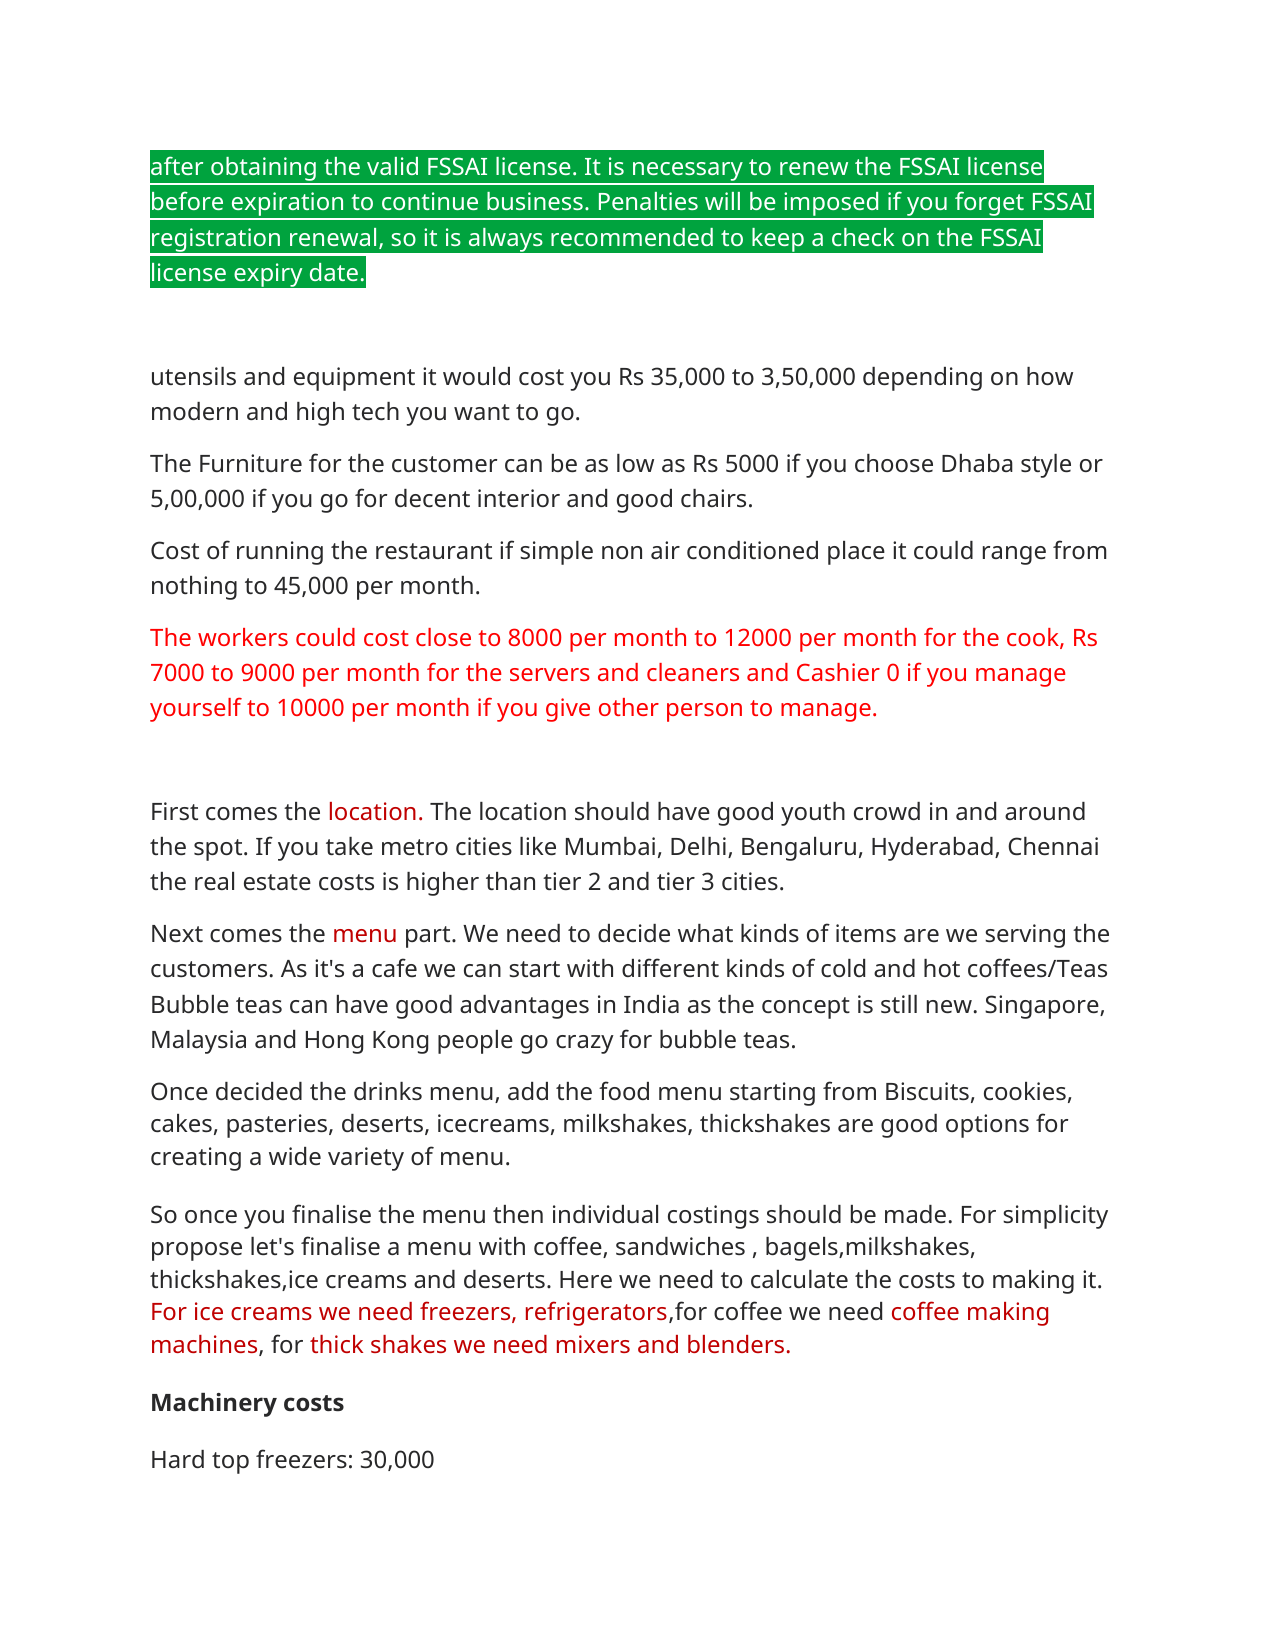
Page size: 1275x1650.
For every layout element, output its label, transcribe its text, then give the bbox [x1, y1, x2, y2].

text utensils and equipment it would cost you Rs 35,000 to 3,50,000 depending on how modern and high tech you want to go. [150, 359, 1125, 427]
text So once you finalise the menu then individual costings should be made. For simplicity propose let's finalise a menu with coffee, sandwiches , bagels,milkshakes, thickshakes,ice creams and deserts. Here we need to calculate the costs to making it. For ice creams we need freezers, refrigerators,for coffee we need coffee making machines, for thick shakes we need mixers and blenders. [150, 1197, 1125, 1360]
text Machinery costs [150, 1385, 1125, 1418]
text Hard top freezers: 30,000 [150, 1443, 1125, 1476]
text Next comes the menu part. We need to decide what kinds of items are we serving the customers. As it's a cafe we can start with different kinds of cold and hot coffees/Teas Bubble teas can have good advantages in India as the concept is still new. Singapore, Malaysia and Hong Kong people go crazy for bubble teas. [150, 917, 1125, 1055]
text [150, 150, 1125, 288]
text First comes the location. The location should have good youth crowd in and around the spot. If you take metro cities like Mumbai, Delhi, Bengaluru, Hyderabad, Chennai the real estate costs is higher than tier 2 and tier 3 cities. [150, 795, 1125, 898]
text The Furniture for the customer can be as low as Rs 5000 if you choose Dhaba style or 5,00,000 if you go for decent interior and good chairs. [150, 446, 1125, 514]
text Cost of running the restaurant if simple non air conditioned place it could range from nothing to 45,000 per month. [150, 533, 1125, 601]
text The workers could cost close to 8000 per month to 12000 per month for the cook, Rs 7000 to 9000 per month for the servers and cleaners and Cashier 0 if you manage yourself to 10000 per month if you give other person to manage. [150, 621, 1125, 724]
text Once decided the drinks menu, add the food menu starting from Biscuits, cookies, cakes, pasteries, deserts, icecreams, milkshakes, thickshakes are good options for creating a wide variety of menu. [150, 1074, 1125, 1172]
